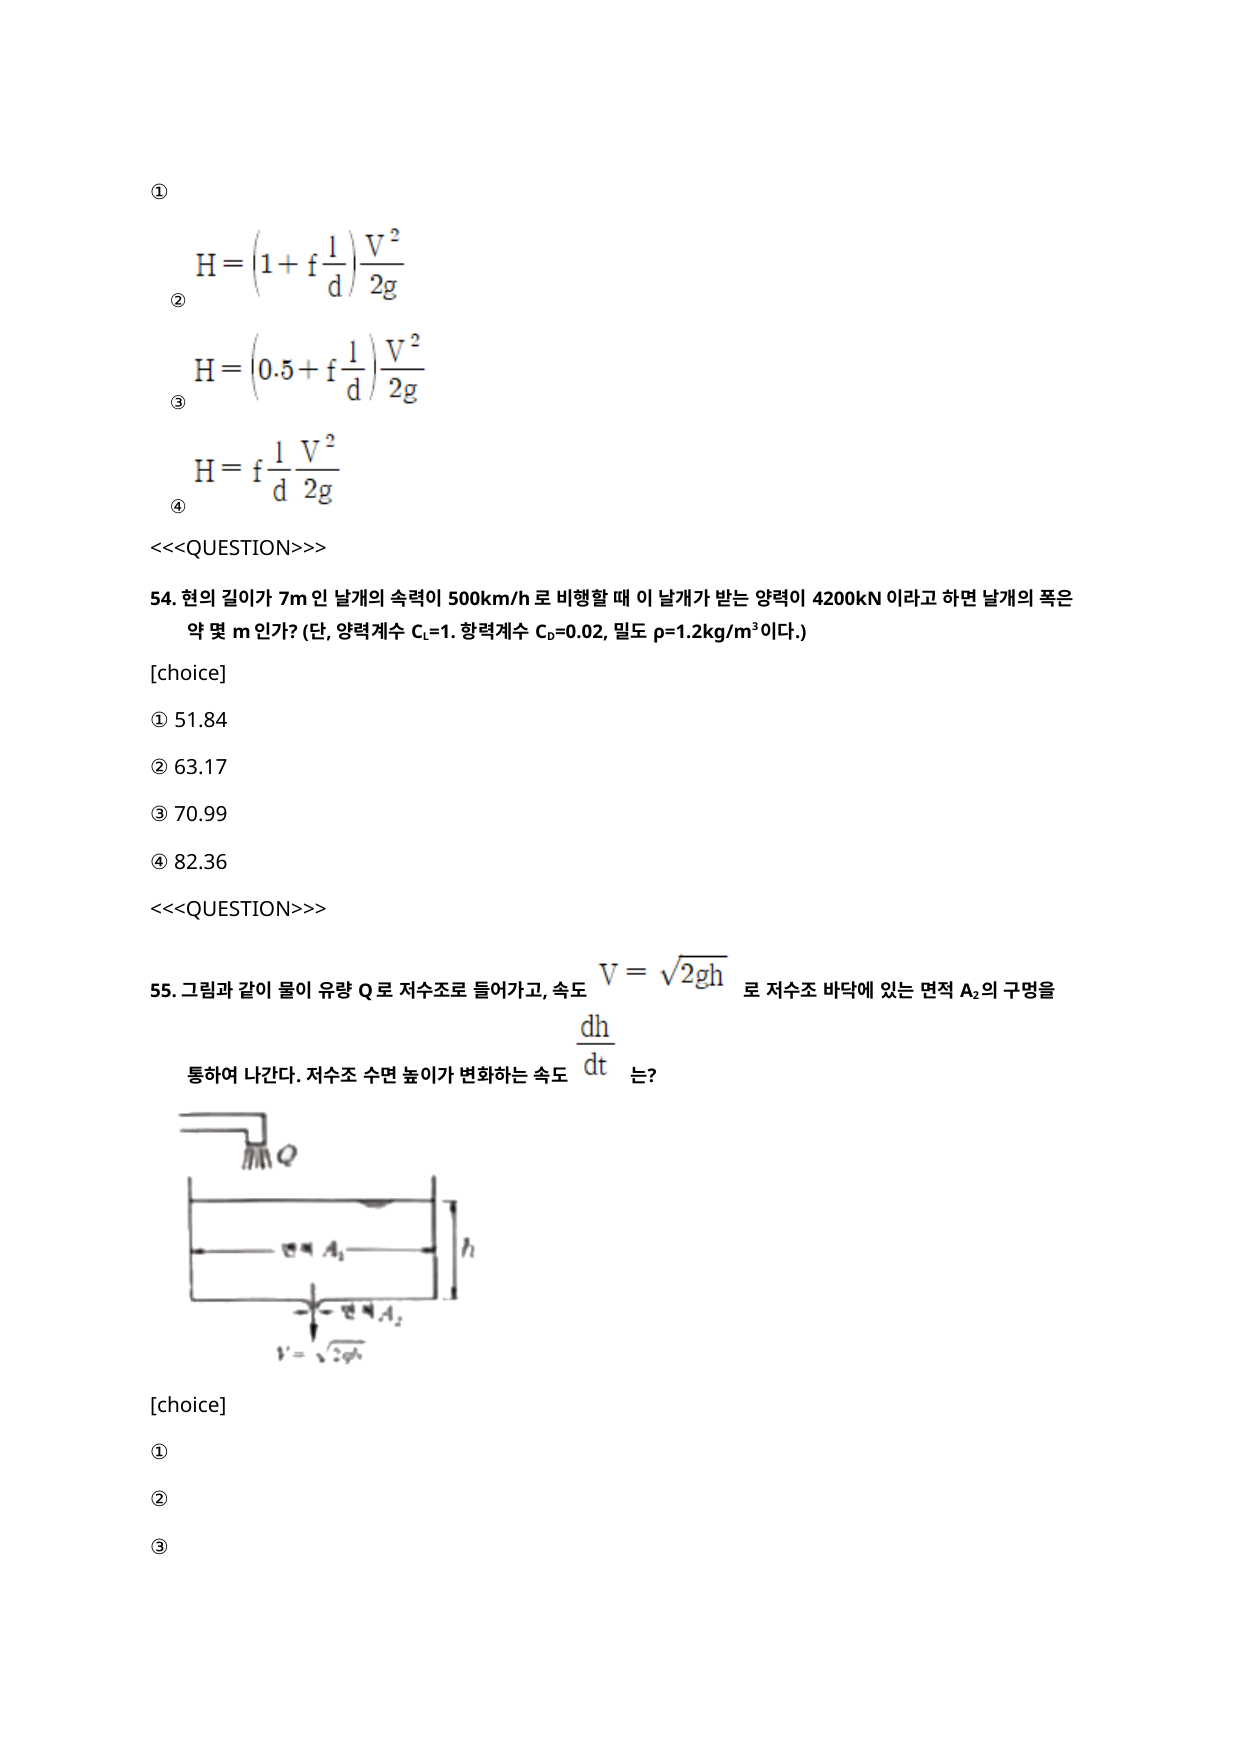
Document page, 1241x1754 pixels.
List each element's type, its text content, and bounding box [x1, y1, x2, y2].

text ① [150, 177, 1090, 206]
text ① [150, 1437, 1090, 1466]
text ③ [150, 1532, 1090, 1560]
picture [169, 1103, 484, 1371]
picture [191, 326, 431, 410]
text <<<QUESTION>>> [150, 533, 1090, 561]
text ① 51.84 [150, 705, 1090, 733]
text ④ 82.36 [150, 847, 1090, 875]
picture [572, 1007, 620, 1083]
text <<<QUESTION>>> [150, 894, 1090, 922]
picture [191, 224, 409, 308]
text ③ [150, 327, 1090, 415]
text ③ 70.99 [150, 799, 1090, 828]
text ② 63.17 [150, 752, 1090, 781]
text 55. 그림과 같이 물이 유량 Q로 저수조로 들어가고, 속도 로 저수조 바닥에 있는 면적 A2의 구멍을 통하여 나간다. 저수조 수면 높이가 변화하는 속도 는? [150, 946, 1090, 1089]
text 54. 현의 길이가 7m인 날개의 속력이 500km/h로 비행할 때 이 날개가 받는 양력이 4200kN이라고 하면 날개의 폭은 약 몇 m인가? (단, 양력계수 CL=1. 항력계수 CD=0.02, 밀도 ρ=1.2kg/m3이다.) [150, 584, 1090, 644]
text ② [150, 224, 1090, 313]
picture [191, 428, 346, 514]
text [choice] [150, 1390, 1090, 1418]
picture [591, 945, 734, 997]
text ④ [150, 429, 1090, 519]
text [choice] [150, 658, 1090, 686]
text ② [150, 1484, 1090, 1513]
